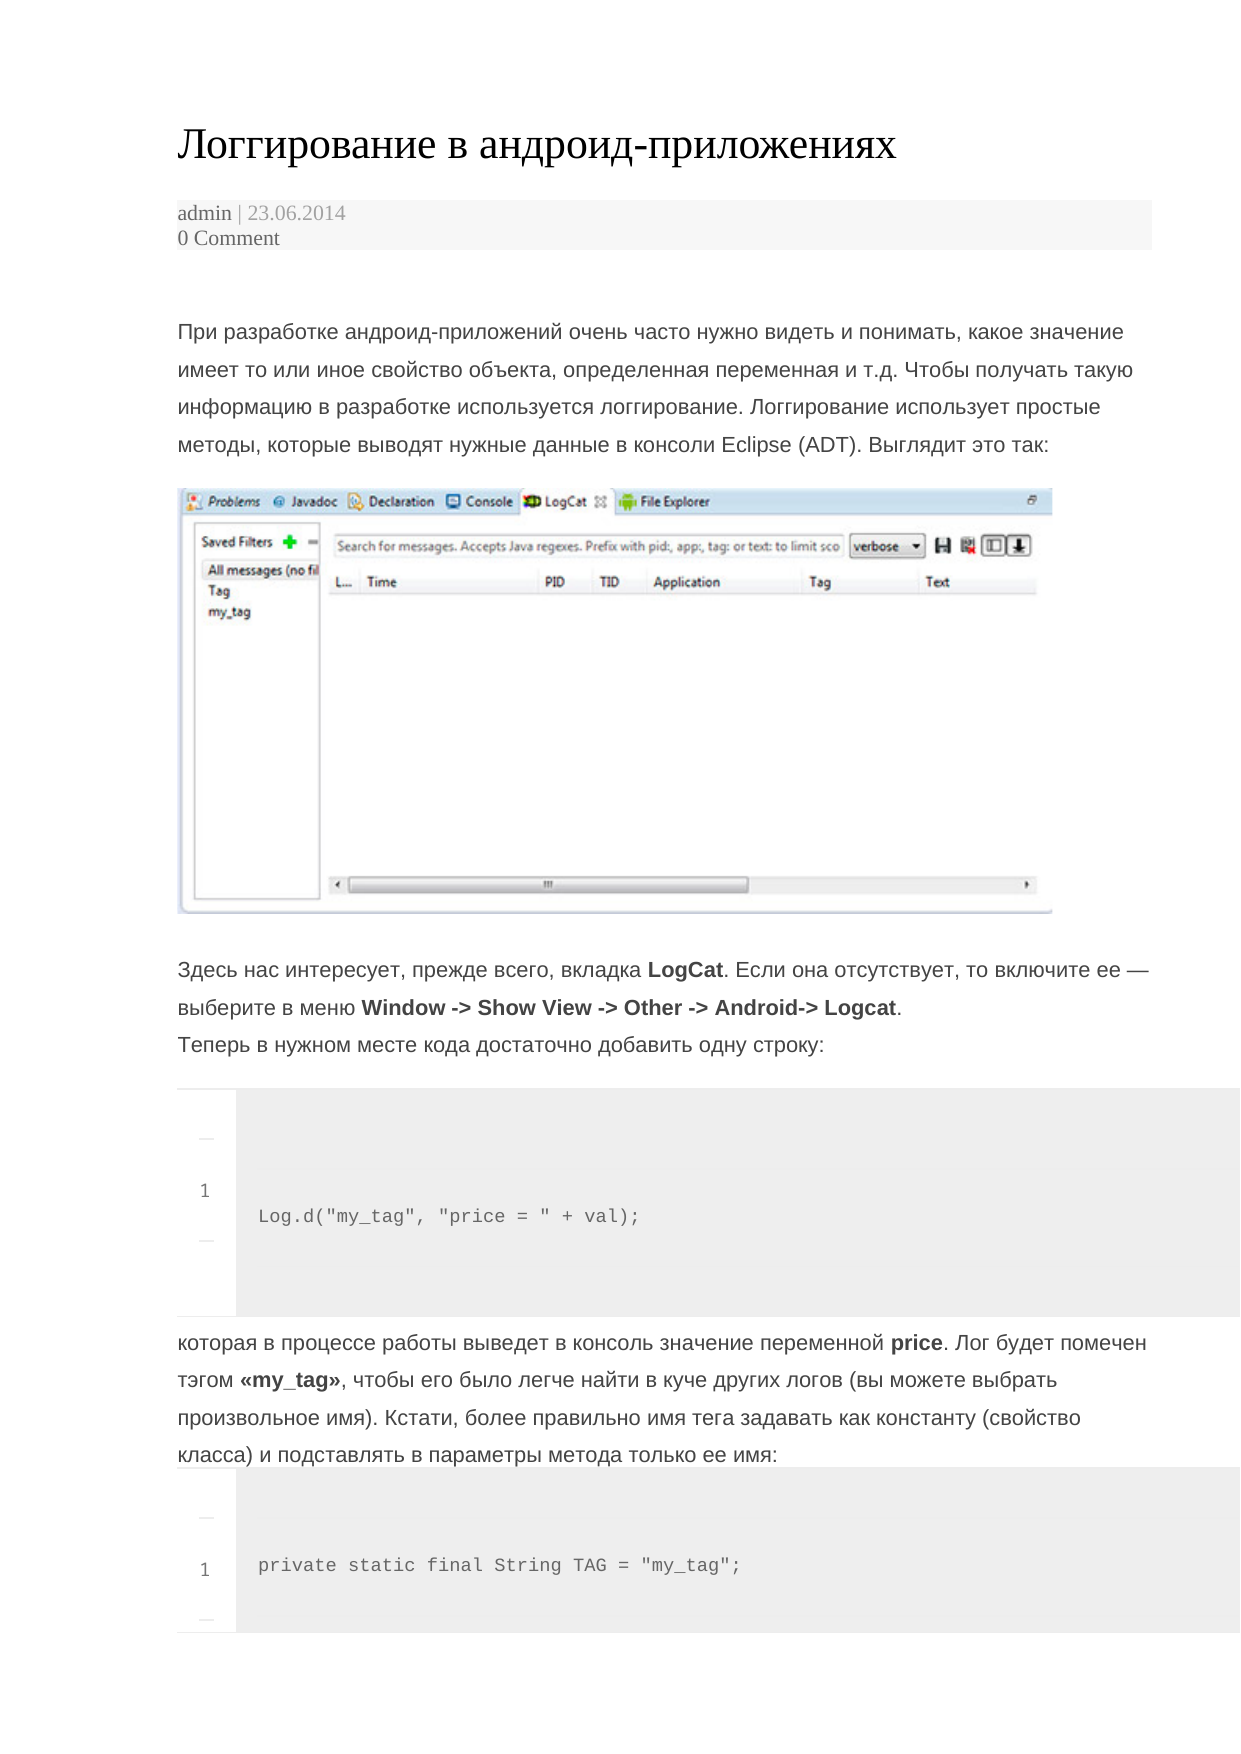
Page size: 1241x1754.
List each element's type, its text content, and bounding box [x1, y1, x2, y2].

text admin | 23.06.2014 [177, 200, 1152, 225]
text 0 Comment [177, 225, 1152, 250]
text которая в процессе работы выведет в консоль значение переменной price. Лог будет помечен тэгом «my_tag», чтобы его было легче найти в куче других логов (вы можете выбрать произвольное имя). Кстати, более правильно имя тега задавать как константу (свойство класса) и подставлять в параметры метода только ее имя: [177, 1317, 1152, 1467]
text Теперь в нужном месте кода достаточно добавить одну строку: [177, 1019, 1152, 1057]
table_header 1 [177, 1090, 236, 1316]
text Логгирование в андроид-приложениях [177, 118, 1152, 168]
text Здесь нас интересует, прежде всего, вкладка LogCat. Если она отсутствует, то включите ее — выберите в меню Window -> Show View -> Other -> Android-> Logcat. [177, 944, 1152, 1019]
table_header 1 [177, 1469, 236, 1632]
text При разработке андроид-приложений очень часто нужно видеть и понимать, какое значение имеет то или иное свойство объекта, определенная переменная и т.д. Чтобы получать такую информацию в разработке используется логгирование. Логгирование использует простые методы, которые выводят нужные данные в консоли Eclipse (ADT). Выглядит это так: [177, 307, 1152, 457]
picture [177, 488, 1053, 914]
table_header Log.d("my_tag", "price = " + val); [236, 1090, 1240, 1316]
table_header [236, 1469, 1240, 1632]
